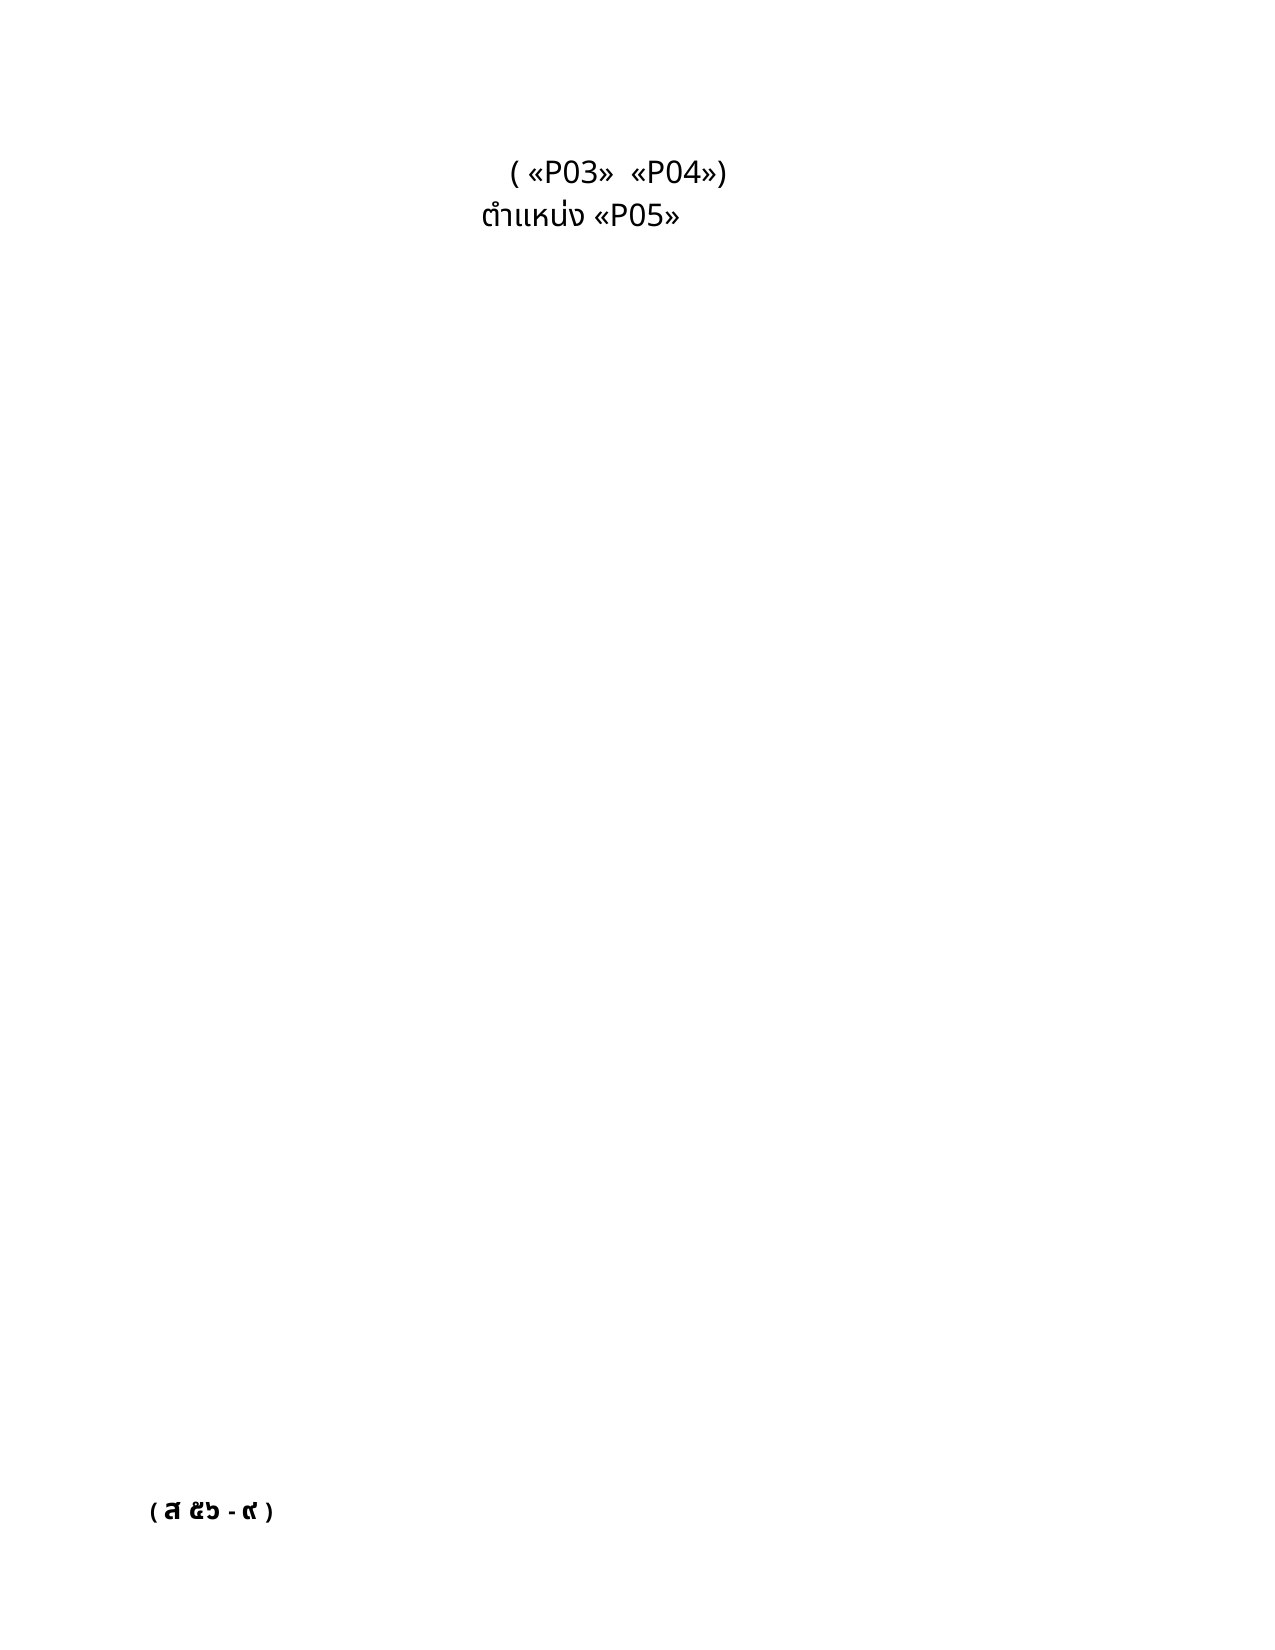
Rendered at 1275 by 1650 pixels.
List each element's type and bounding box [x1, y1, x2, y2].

table_cell [86, 150, 1189, 240]
